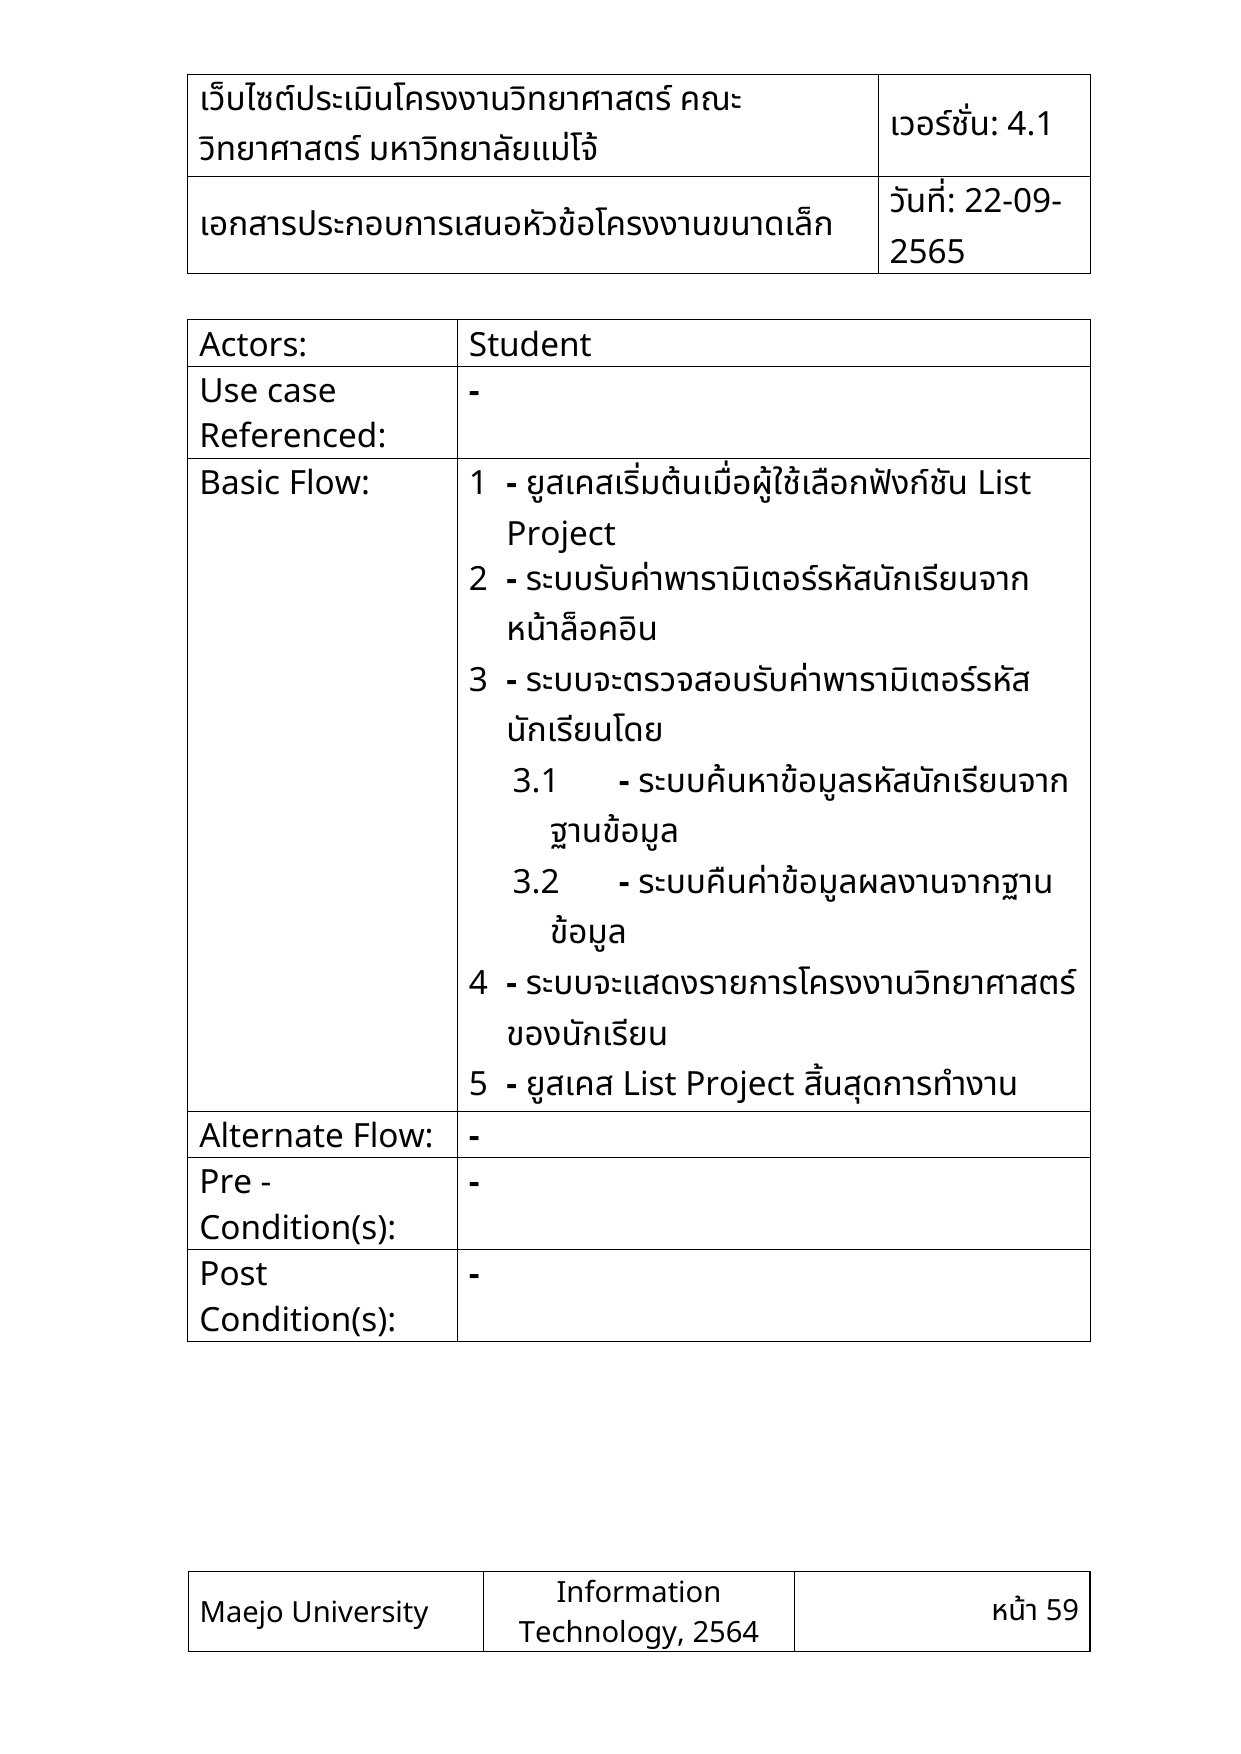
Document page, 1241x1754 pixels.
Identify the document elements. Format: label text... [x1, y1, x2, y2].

table_cell Alternate Flow: [188, 1112, 457, 1157]
table_cell Basic Flow: [188, 459, 457, 1111]
table_cell Use case Referenced: [188, 367, 457, 458]
table_cell - [458, 1112, 1090, 1157]
table_cell Post Condition(s): [188, 1250, 457, 1341]
table_cell Actors: [188, 320, 457, 366]
table_cell Student [458, 320, 1090, 366]
table_cell - [458, 1158, 1090, 1249]
table_cell - [458, 1250, 1090, 1341]
table_cell - [458, 367, 1090, 458]
table_cell Pre - Condition(s): [188, 1158, 457, 1249]
table_cell - ยูสเคสเริ่มต้นเมื่อผู้ใช้เลือกฟังก์ชัน List Project - ระบบรับค่าพารามิเตอร์รหัสนักเรียนจากหน้าล็อคอิน - ระบบจะตรวจสอบรับค่าพารามิเตอร์รหัสนักเรียนโดย - ระบบค้นหาข้อมูลรหัสนักเรียนจากฐานข้อมูล - ระบบคืนค่าข้อมูลผลงานจากฐานข้อมูล - ระบบจะแสดงรายการโครงงานวิทยาศาสตร์ของนักเรียน - ยูสเคส List Project สิ้นสุดการทำงาน [458, 459, 1090, 1111]
